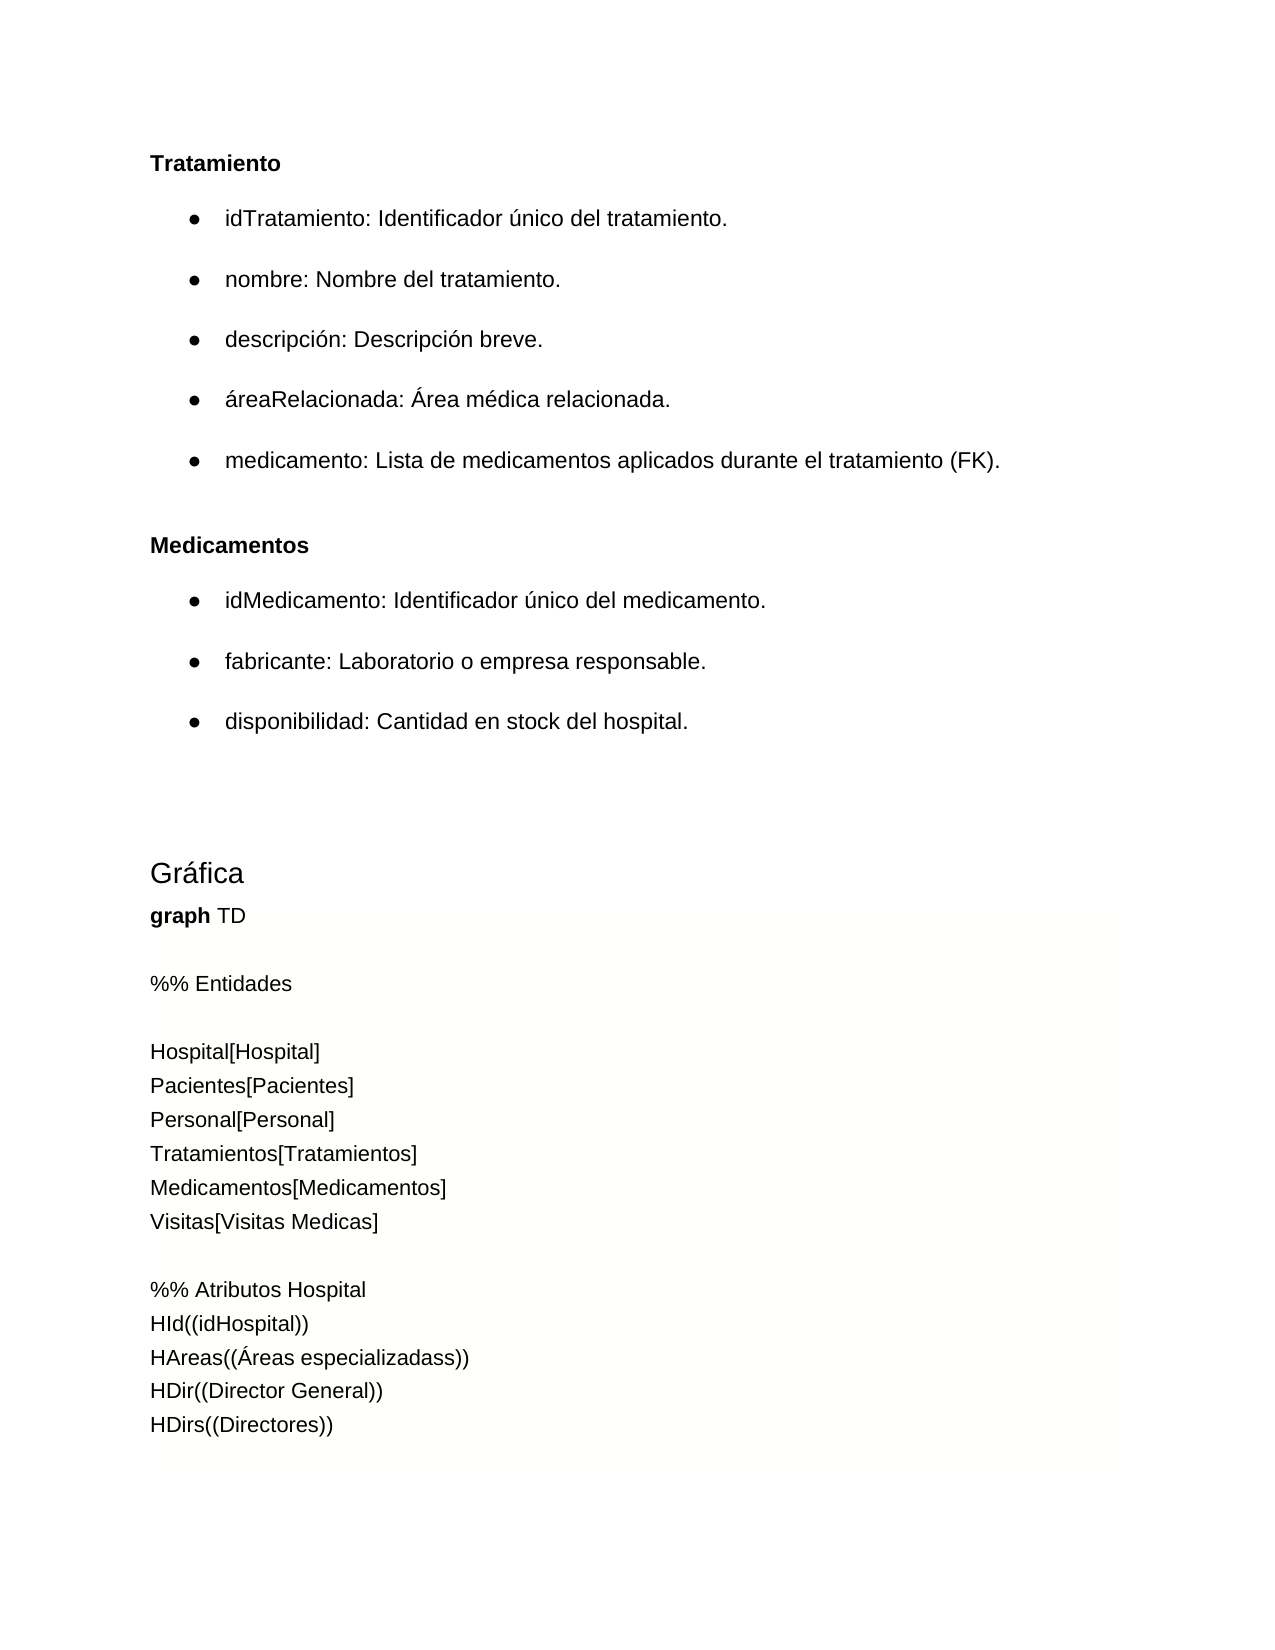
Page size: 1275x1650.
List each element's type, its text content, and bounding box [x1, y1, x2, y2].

list nombre: Nombre del tratamiento. [187, 266, 1125, 322]
text graph TD [150, 903, 1125, 928]
list fabricante: Laboratorio o empresa responsable. [187, 648, 1125, 704]
list disponibilidad: Cantidad en stock del hospital. [187, 708, 1125, 735]
text Hospital[Hospital] [150, 1039, 1125, 1064]
text Pacientes[Pacientes] [150, 1073, 1125, 1098]
subtitle Gráfica [150, 856, 1125, 889]
list idMedicamento: Identificador único del medicamento. [187, 587, 1125, 644]
text Tratamiento [150, 150, 1125, 176]
text Visitas[Visitas Medicas] [150, 1208, 1125, 1234]
text %% Atributos Hospital [150, 1276, 1125, 1302]
text Medicamentos[Medicamentos] [150, 1174, 1125, 1200]
text HId((idHospital)) [150, 1310, 1125, 1336]
text HDirs((Directores)) [150, 1412, 1125, 1437]
list idTratamiento: Identificador único del tratamiento. [187, 205, 1125, 262]
text Personal[Personal] [150, 1107, 1125, 1132]
text HDir((Director General)) [150, 1378, 1125, 1403]
text Tratamientos[Tratamientos] [150, 1141, 1125, 1166]
text HAreas((Áreas especializadass)) [150, 1344, 1125, 1369]
list áreaRelacionada: Área médica relacionada. [187, 386, 1125, 443]
list medicamento: Lista de medicamentos aplicados durante el tratamiento (FK). [187, 447, 1125, 503]
list descripción: Descripción breve. [187, 326, 1125, 383]
text Medicamentos [150, 532, 1125, 559]
text %% Entidades [150, 971, 1125, 996]
